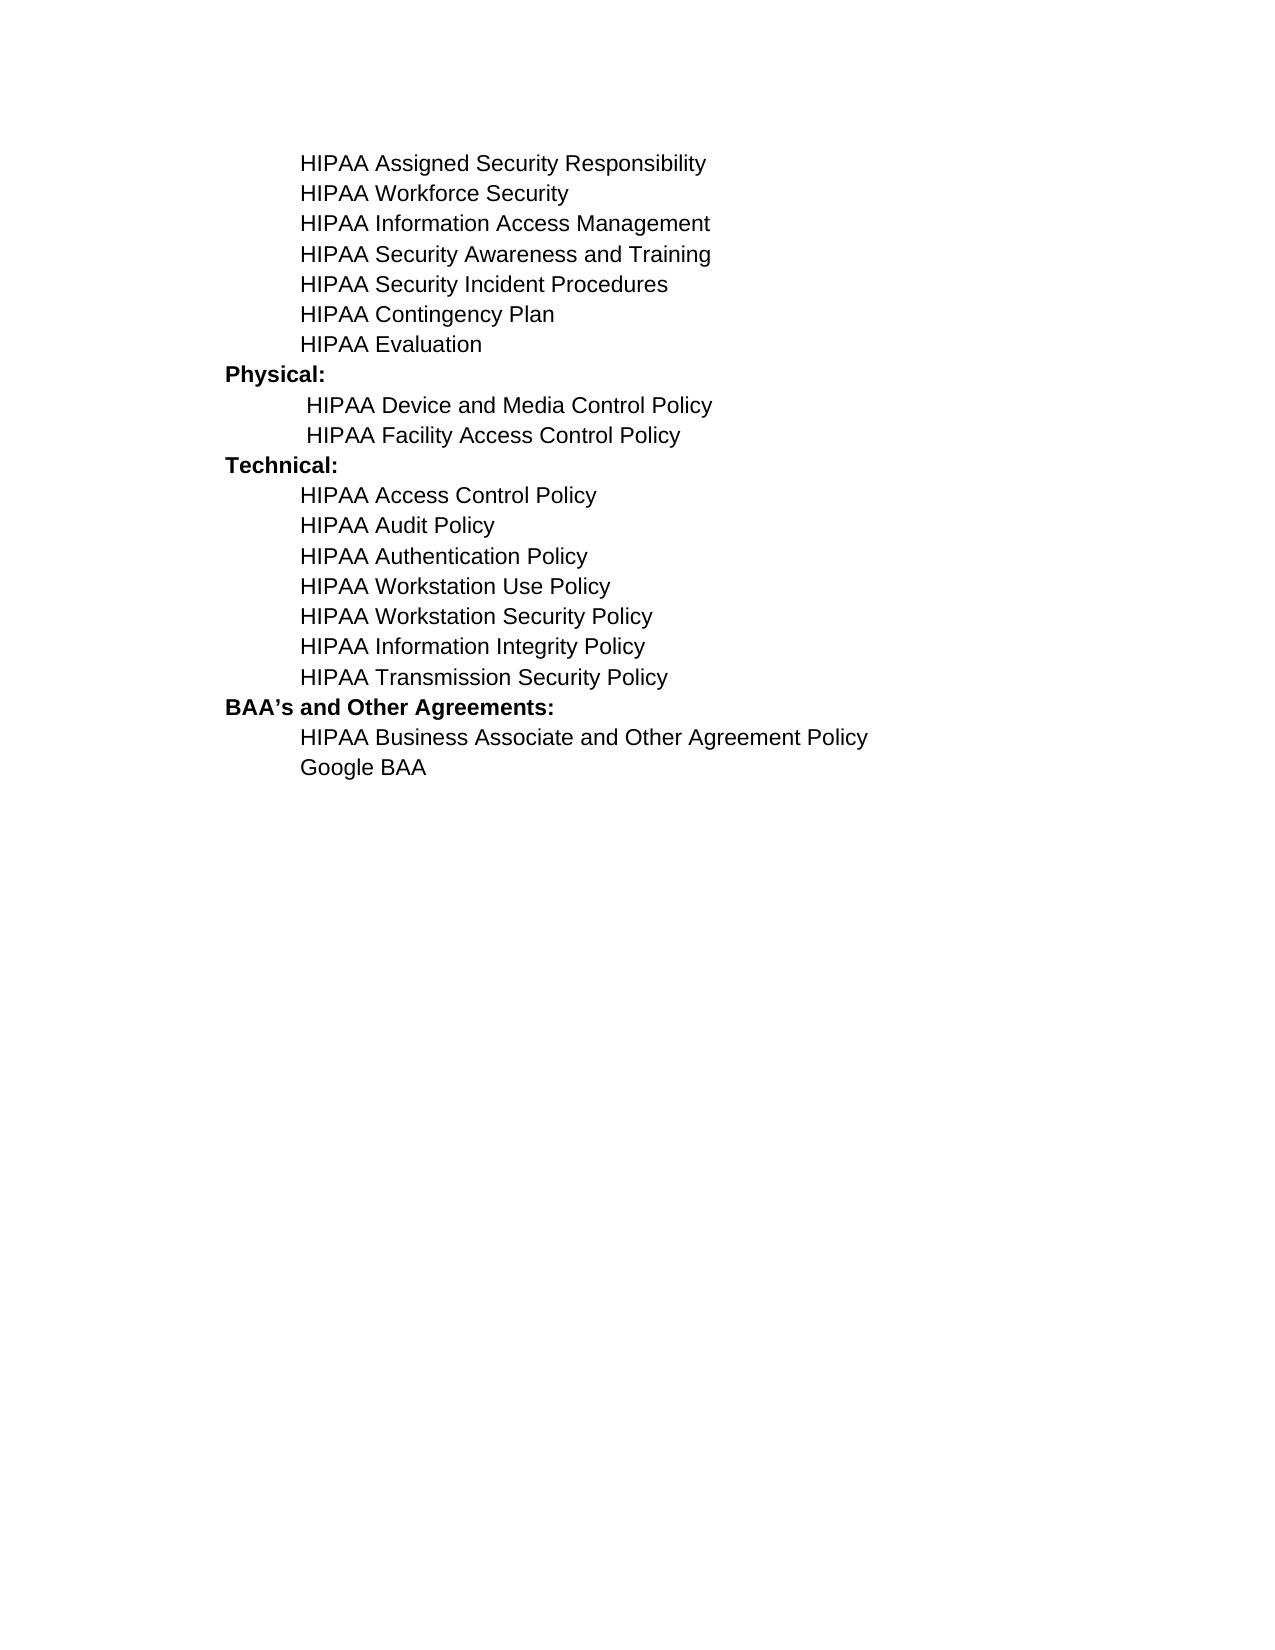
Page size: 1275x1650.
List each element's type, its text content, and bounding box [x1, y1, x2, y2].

text HIPAA Device and Media Control Policy [225, 392, 1125, 418]
text HIPAA Access Control Policy [225, 482, 1125, 509]
text HIPAA Transmission Security Policy [300, 663, 1125, 690]
text HIPAA Audit Policy [225, 512, 1125, 539]
text HIPAA Security Awareness and Training [300, 241, 1125, 267]
text HIPAA Workstation Use Policy [225, 573, 1125, 599]
text Technical: [225, 452, 1125, 478]
text HIPAA Security Incident Procedures [300, 271, 1125, 297]
text HIPAA Business Associate and Other Agreement Policy Google BAA [300, 724, 1125, 781]
text Physical: [225, 361, 1125, 388]
text HIPAA Assigned Security Responsibility HIPAA Workforce Security [300, 150, 1125, 207]
text BAA’s and Other Agreements: [225, 694, 1125, 720]
text HIPAA Facility Access Control Policy [225, 422, 1125, 448]
text HIPAA Evaluation [300, 331, 1125, 358]
text HIPAA Information Integrity Policy [300, 633, 1125, 660]
text HIPAA Information Access Management [300, 210, 1125, 237]
text HIPAA Contingency Plan [300, 301, 1125, 327]
text HIPAA Workstation Security Policy [300, 603, 1125, 629]
text HIPAA Authentication Policy [225, 543, 1125, 569]
